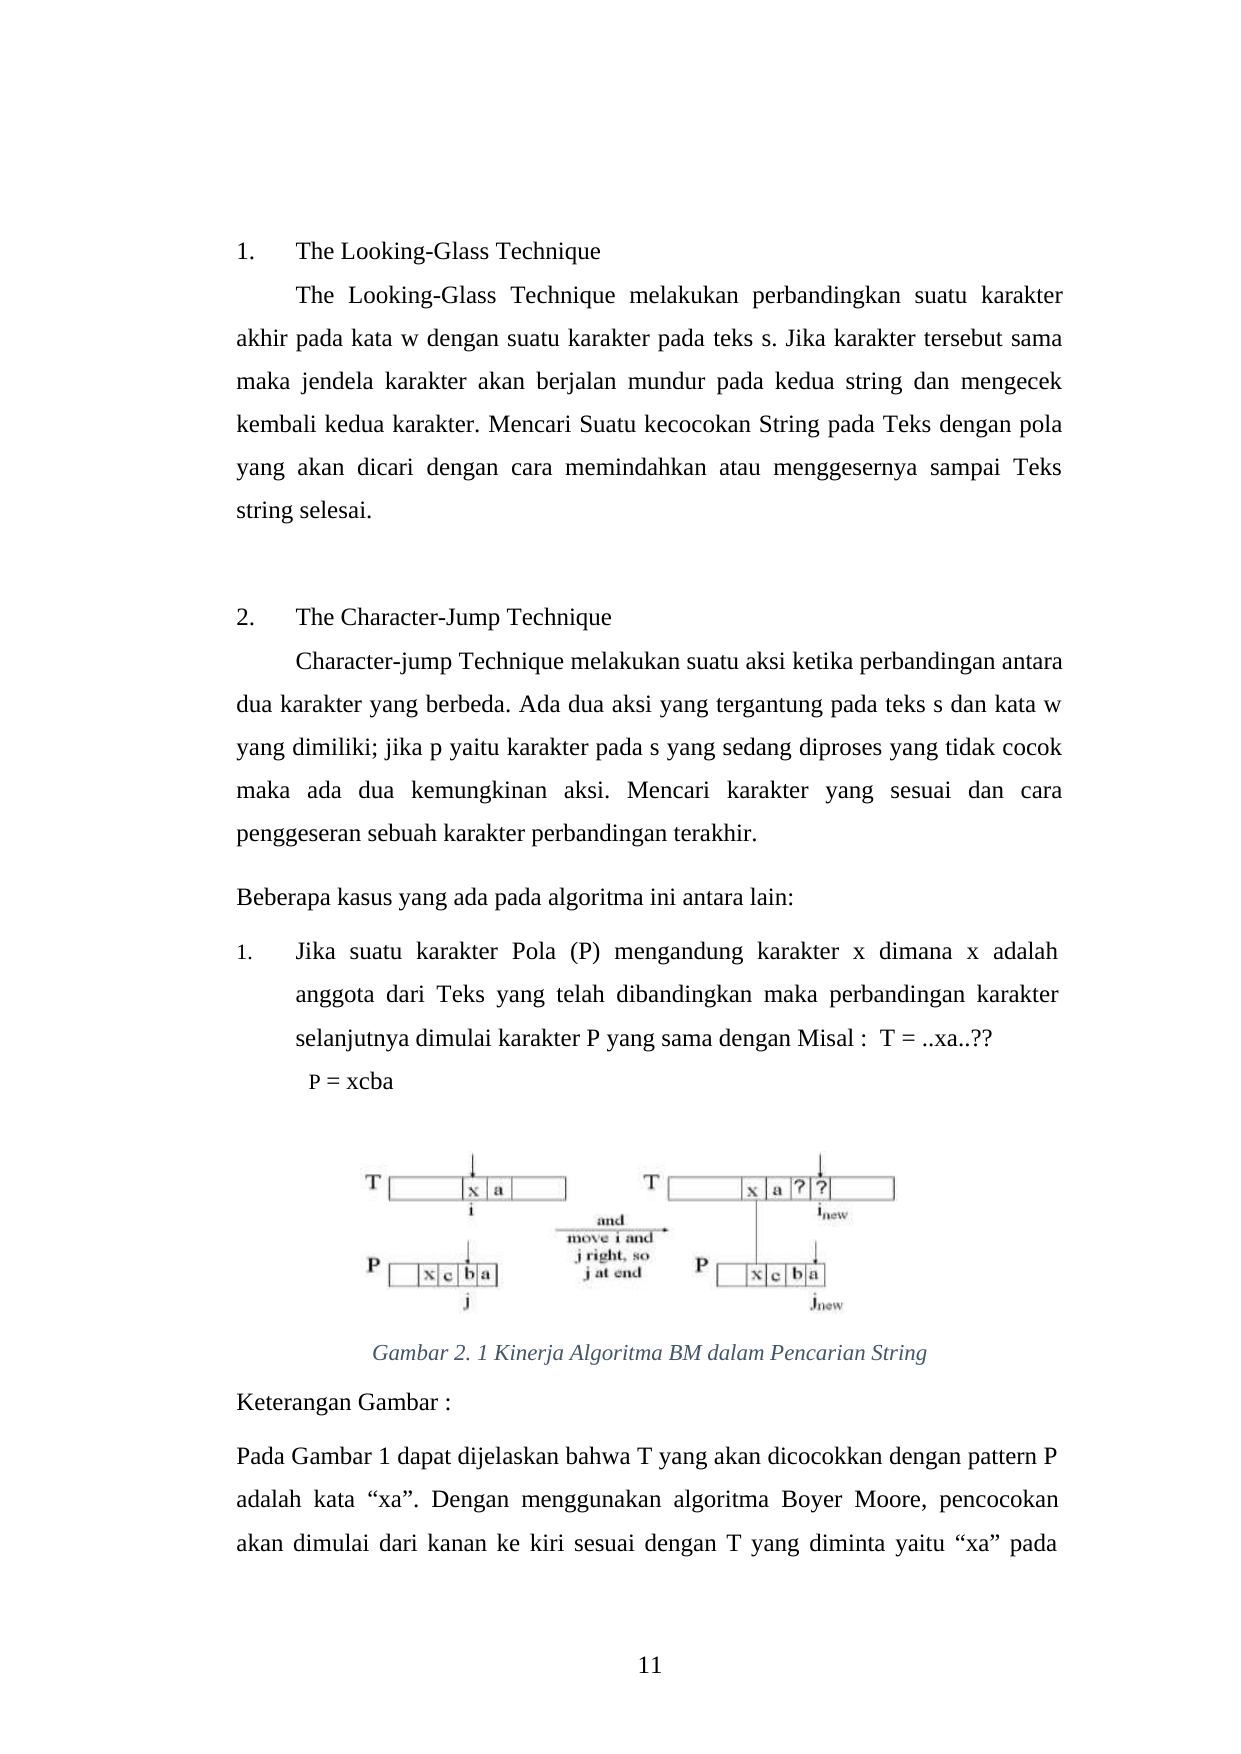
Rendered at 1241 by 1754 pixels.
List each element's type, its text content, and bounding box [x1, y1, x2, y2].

text Gambar 2. 1 Kinerja Algoritma BM dalam Pencarian String [236, 1339, 1063, 1366]
list Jika suatu karakter Pola (P) mengandung karakter x dimana x adalah anggota dari Teks yang telah dibandingkan maka perbandingan karakter selanjutnya dimulai karakter P yang sama dengan Misal : T = ..xa..?? [236, 936, 1059, 1051]
list = xcba [308, 1066, 1059, 1095]
picture [351, 1151, 914, 1314]
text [236, 1441, 1059, 1556]
text Keterangan Gambar : [236, 1387, 1063, 1415]
text The Looking-Glass Technique melakukan perbandingkan suatu karakter akhir pada kata w dengan suatu karakter pada teks s. Jika karakter tersebut sama maka jendela karakter akan berjalan mundur pada kedua string dan mengecek kembali kedua karakter. Mencari Suatu kecocokan String pada Teks dengan pola yang akan dicari dengan cara memindahkan atau menggesernya sampai Teks string selesai. [236, 280, 1063, 524]
text Beberapa kasus yang ada pada algoritma ini antara lain: [236, 882, 1059, 911]
list The Looking-Glass Technique [236, 236, 1059, 265]
text Character-jump Technique melakukan suatu aksi ketika perbandingan antara dua karakter yang berbeda. Ada dua aksi yang tergantung pada teks s dan kata w yang dimiliki; jika p yaitu karakter pada s yang sedang diproses yang tidak cocok maka ada dua kemungkinan aksi. Mencari karakter yang sesuai dan cara penggeseran sebuah karakter perbandingan terakhir. [236, 646, 1063, 847]
list The Character-Jump Technique [236, 602, 1059, 631]
